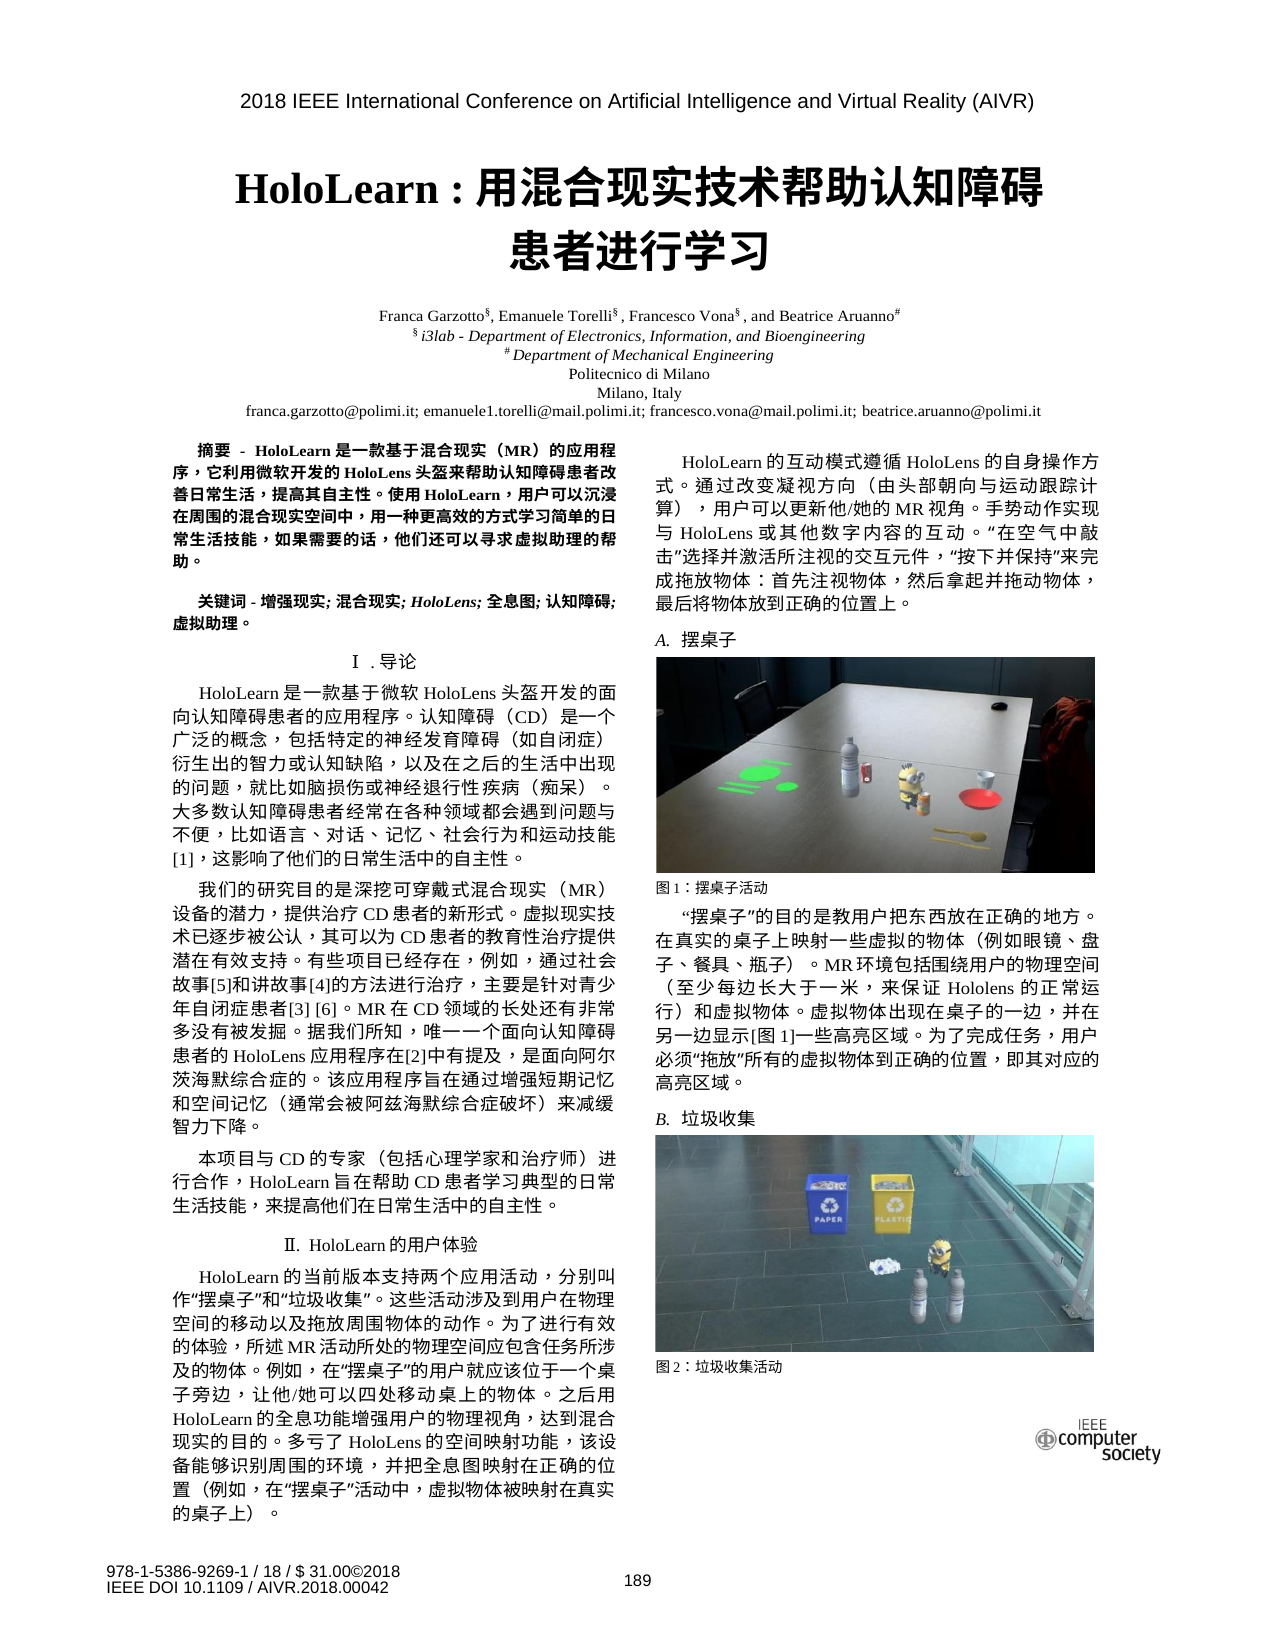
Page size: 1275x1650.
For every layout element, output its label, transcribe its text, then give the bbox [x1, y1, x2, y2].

text franca.garzotto@polimi.it; emanuele1.torelli@mail.polimi.it; francesco.vona@mail.polimi.it; beatrice.aruanno@polimi.it [218, 402, 1069, 420]
picture [1035, 1417, 1161, 1466]
text 189 [623, 1570, 651, 1589]
text 本项目与CD的专家（包括心理学家和治疗师）进行合作，HoloLearn旨在帮助CD患者学习典型的日常生活技能，来提高他们在日常生活中的自主性。 [172, 1146, 617, 1217]
text 摘要 - HoloLearn是一款基于混合现实（MR）的应用程序，它利用微软开发的HoloLens头盔来帮助认知障碍患者改善日常生活，提高其自主性。使用HoloLearn，用户可以沉浸在周围的混合现实空间中，用一种更高效的方式学习简单的日常生活技能，如果需要的话，他们还可以寻求虚拟助理的帮助。 [172, 439, 617, 572]
list Ⅰ. 导论 [96, 649, 617, 674]
text Politecnico di Milano Milano, Italy [568, 365, 711, 401]
text 图1：摆桌子活动 [655, 878, 1171, 898]
text 2018 IEEE International Conference on Artificial Intelligence and Virtual Reality (AIVR) [214, 89, 1061, 113]
text # Department of Mechanical Engineering [217, 345, 1061, 364]
text 图2：垃圾收集活动 [655, 1357, 1171, 1377]
text 关键词 - 增强现实; 混合现实; HoloLens; 全息图; 认知障碍; 虚拟助理。 [172, 590, 617, 634]
list 垃圾收集 [655, 1106, 1171, 1130]
text § i3lab - Department of Electronics, Information, and Bioengineering [217, 325, 1061, 344]
text HoloLearn : 用混合现实技术帮助认知障碍患者进行学习 [218, 153, 1061, 280]
picture [655, 1135, 1094, 1352]
text HoloLearn的当前版本支持两个应用活动，分别叫作“摆桌子”和“垃圾收集”。这些活动涉及到用户在物理空间的移动以及拖放周围物体的动作。为了进行有效的体验，所述MR活动所处的物理空间应包含任务所涉及的物体。例如，在“摆桌子”的用户就应该位于一个桌子旁边，让他/她可以四处移动桌上的物体。之后用HoloLearn的全息功能增强用户的物理视角，达到混合现实的目的。多亏了HoloLens的空间映射功能，该设备能够识别周围的环境，并把全息图映射在正确的位置（例如，在“摆桌子”活动中，虚拟物体被映射在真实的桌子上）。 [172, 1264, 617, 1525]
text “摆桌子”的目的是教用户把东西放在正确的地方。在真实的桌子上映射一些虚拟的物体（例如眼镜、盘子、餐具、瓶子）。MR环境包括围绕用户的物理空间（至少每边长大于一米，来保证Hololens的正常运行）和虚拟物体。虚拟物体出现在桌子的一边，并在另一边显示[图1]一些高亮区域。为了完成任务，用户必须“拖放”所有的虚拟物体到正确的位置，即其对应的高亮区域。 [655, 905, 1100, 1095]
text HoloLearn的互动模式遵循HoloLens的自身操作方式。通过改变凝视方向（由头部朝向与运动跟踪计算），用户可以更新他/她的MR视角。手势动作实现与HoloLens或其他数字内容的互动。“在空气中敲击”选择并激活所注视的交互元件，“按下并保持”来完成拖放物体：首先注视物体，然后拿起并拖动物体，最后将物体放到正确的位置上。 [655, 450, 1100, 616]
picture [656, 657, 1095, 873]
text 我们的研究目的是深挖可穿戴式混合现实（MR）设备的潜力，提供治疗CD患者的新形式。虚拟现实技术已逐步被公认，其可以为CD患者的教育性治疗提供潜在有效支持。有些项目已经存在，例如，通过社会故事[5]和讲故事[4]的方法进行治疗，主要是针对青少年自闭症患者[3] [6]。MR在CD领域的长处还有非常多没有被发掘。据我们所知，唯一一个面向认知障碍患者的HoloLens应用程序在[2]中有提及，是面向阿尔茨海默综合症的。该应用程序旨在通过增强短期记忆和空间记忆（通常会被阿兹海默综合症破坏）来减缓智力下降。 [172, 878, 617, 1139]
text Franca Garzotto§, Emanuele Torelli§ , Francesco Vona§ , and Beatrice Aruanno# [218, 306, 1061, 325]
text HoloLearn是一款基于微软HoloLens头盔开发的面向认知障碍患者的应用程序。认知障碍（CD）是一个广泛的概念，包括特定的神经发育障碍（如自闭症）衍生出的智力或认知缺陷，以及在之后的生活中出现的问题，就比如脑损伤或神经退行性疾病（痴呆）。大多数认知障碍患者经常在各种领域都会遇到问题与不便，比如语言、对话、记忆、社会行为和运动技能[1]，这影响了他们的日常生活中的自主性。 [172, 681, 617, 871]
list 摆桌子 [655, 627, 1171, 652]
list Ⅱ. HoloLearn的用户体验 [96, 1233, 617, 1257]
text 978-1-5386-9269-1 / 18 / $ 31.00©2018 IEEE DOI 10.1109 / AIVR.2018.00042 [106, 1564, 426, 1597]
